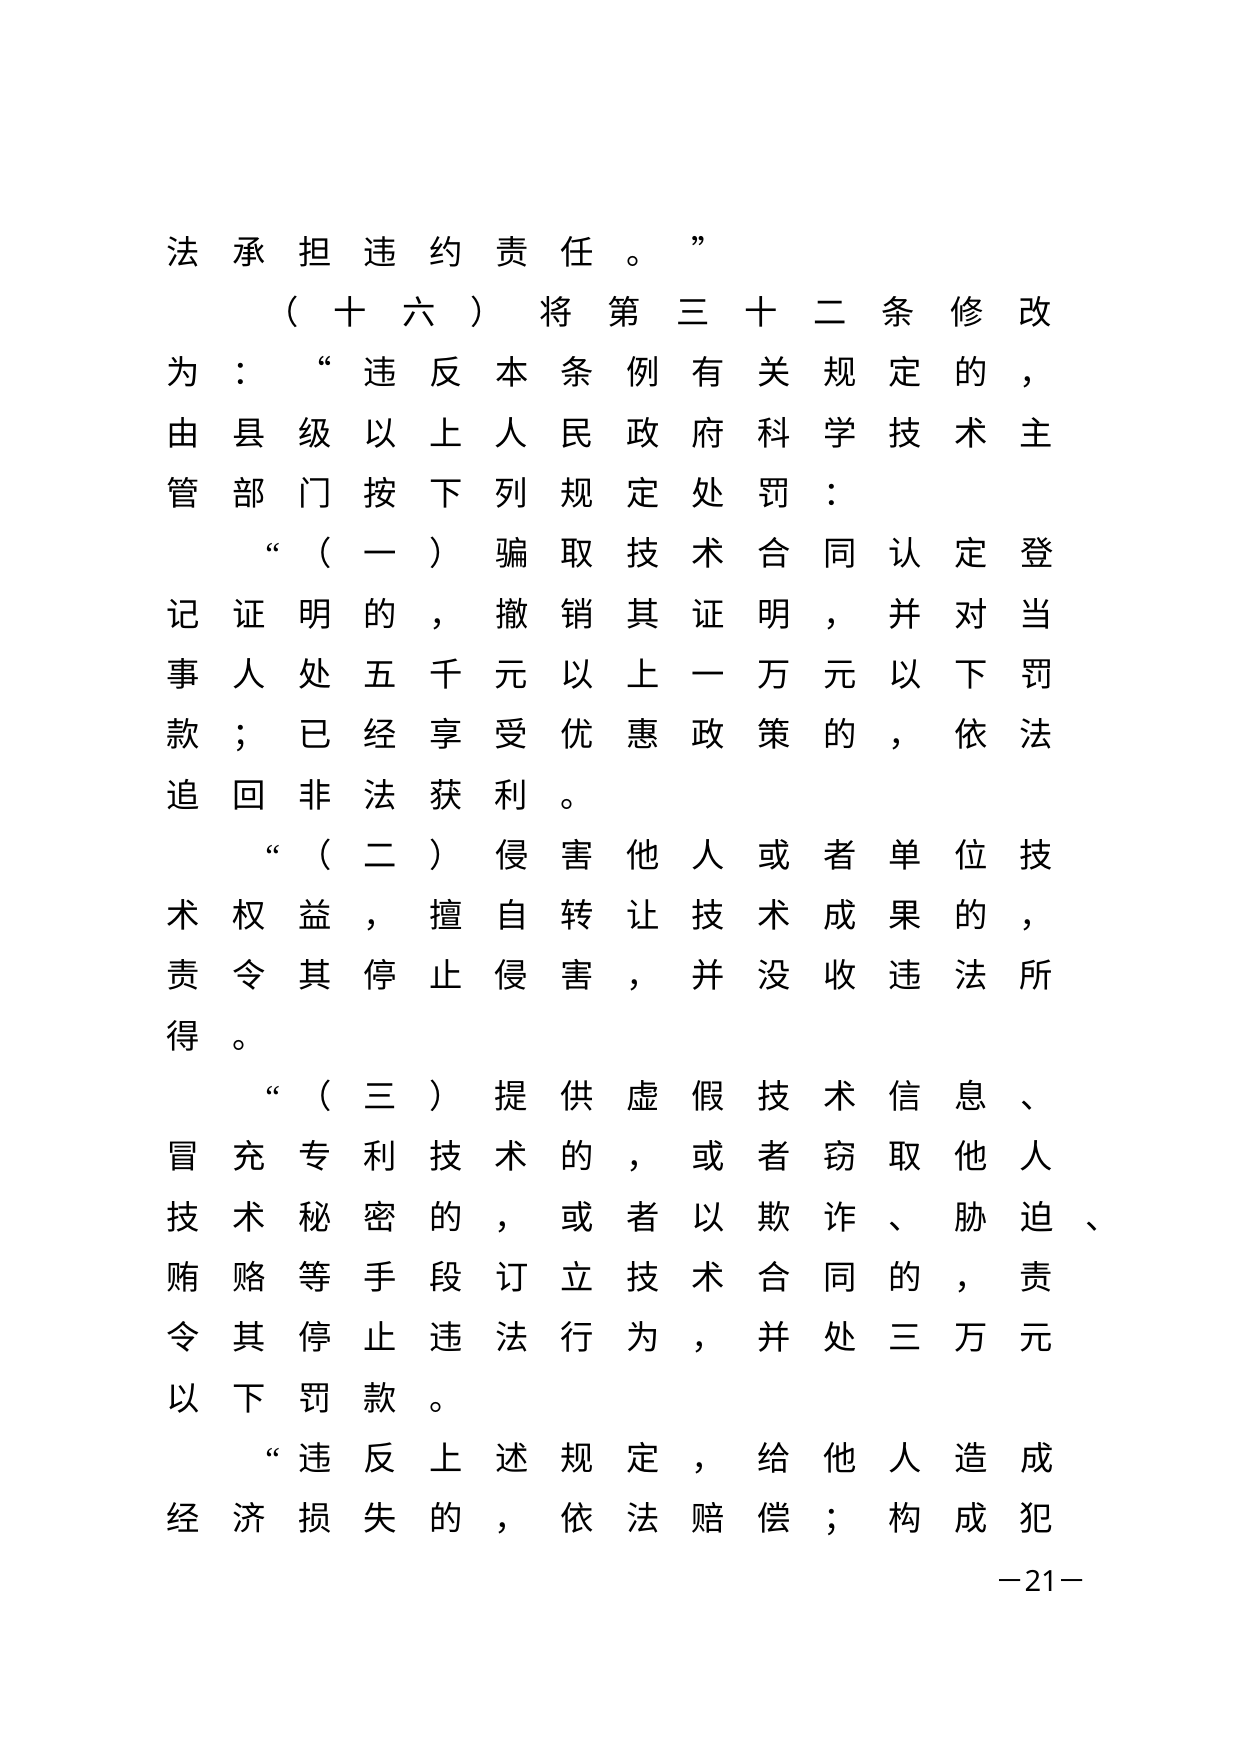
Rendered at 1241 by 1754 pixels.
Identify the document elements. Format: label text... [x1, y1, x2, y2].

text “（三）提供虚假技术信息、冒充专利技术的，或者窃取他人技术秘密的，或者以欺诈、胁迫、贿赂等手段订立技术合同的，责令其停止违法行为，并处三万元以下罚款。 [167, 1064, 1085, 1426]
text “违反上述规定，给他人造成经济损失的，依法赔偿；构成犯罪的，依法追究刑事责任。” [167, 1426, 1085, 1546]
text “在技术贸易活动中泄露技术合同约定的技术秘密的，应当依法承担违约责任。” [167, 219, 1085, 280]
text （十六）将第三十二条修改为：“违反本条例有关规定的，由县级以上人民政府科学技术主管部门按下列规定处罚： [167, 280, 1085, 521]
text “（二）侵害他人或者单位技术权益，擅自转让技术成果的，责令其停止侵害，并没收违法所得。 [167, 823, 1085, 1064]
text “（一）骗取技术合同认定登记证明的，撤销其证明，并对当事人处五千元以上一万元以下罚款；已经享受优惠政策的，依法追回非法获利。 [167, 521, 1085, 823]
